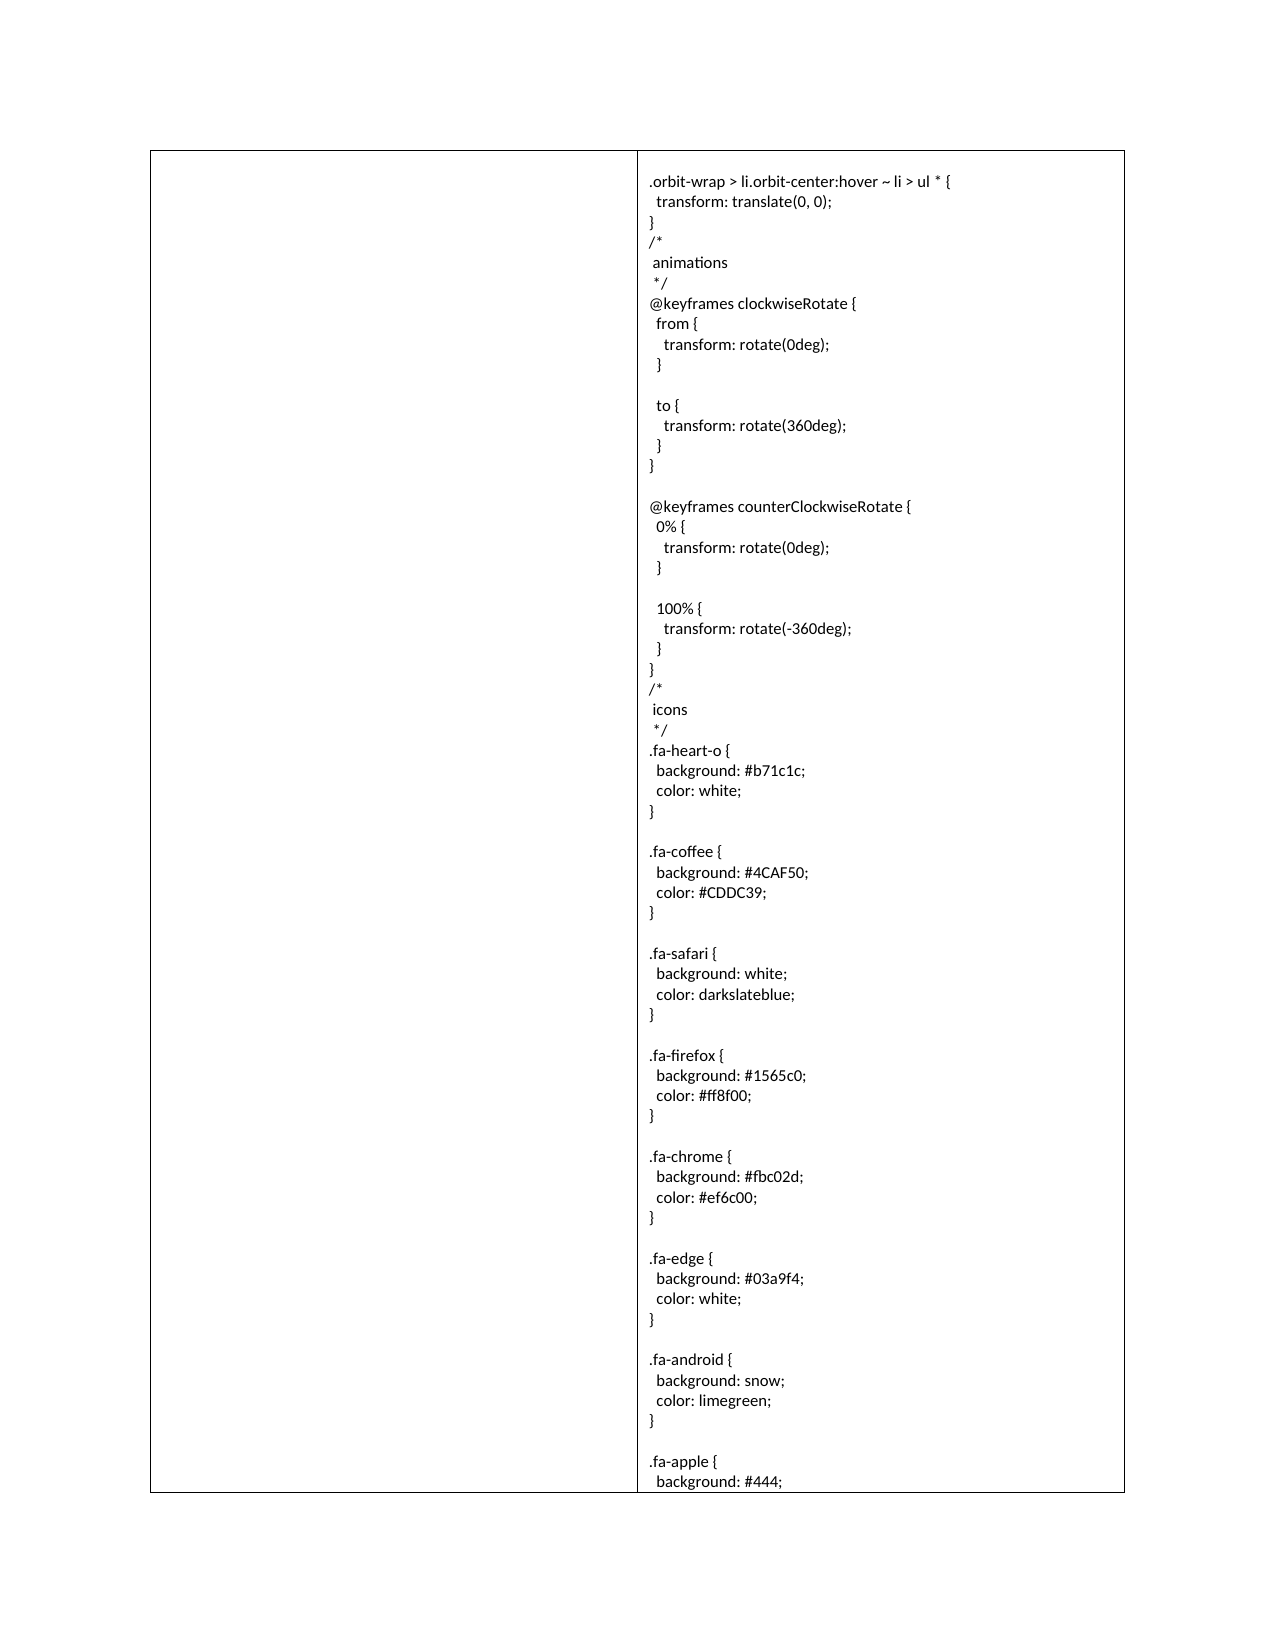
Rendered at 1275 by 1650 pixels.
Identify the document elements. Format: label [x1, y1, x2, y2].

table_header [638, 151, 1124, 1492]
table_header [151, 151, 637, 1492]
